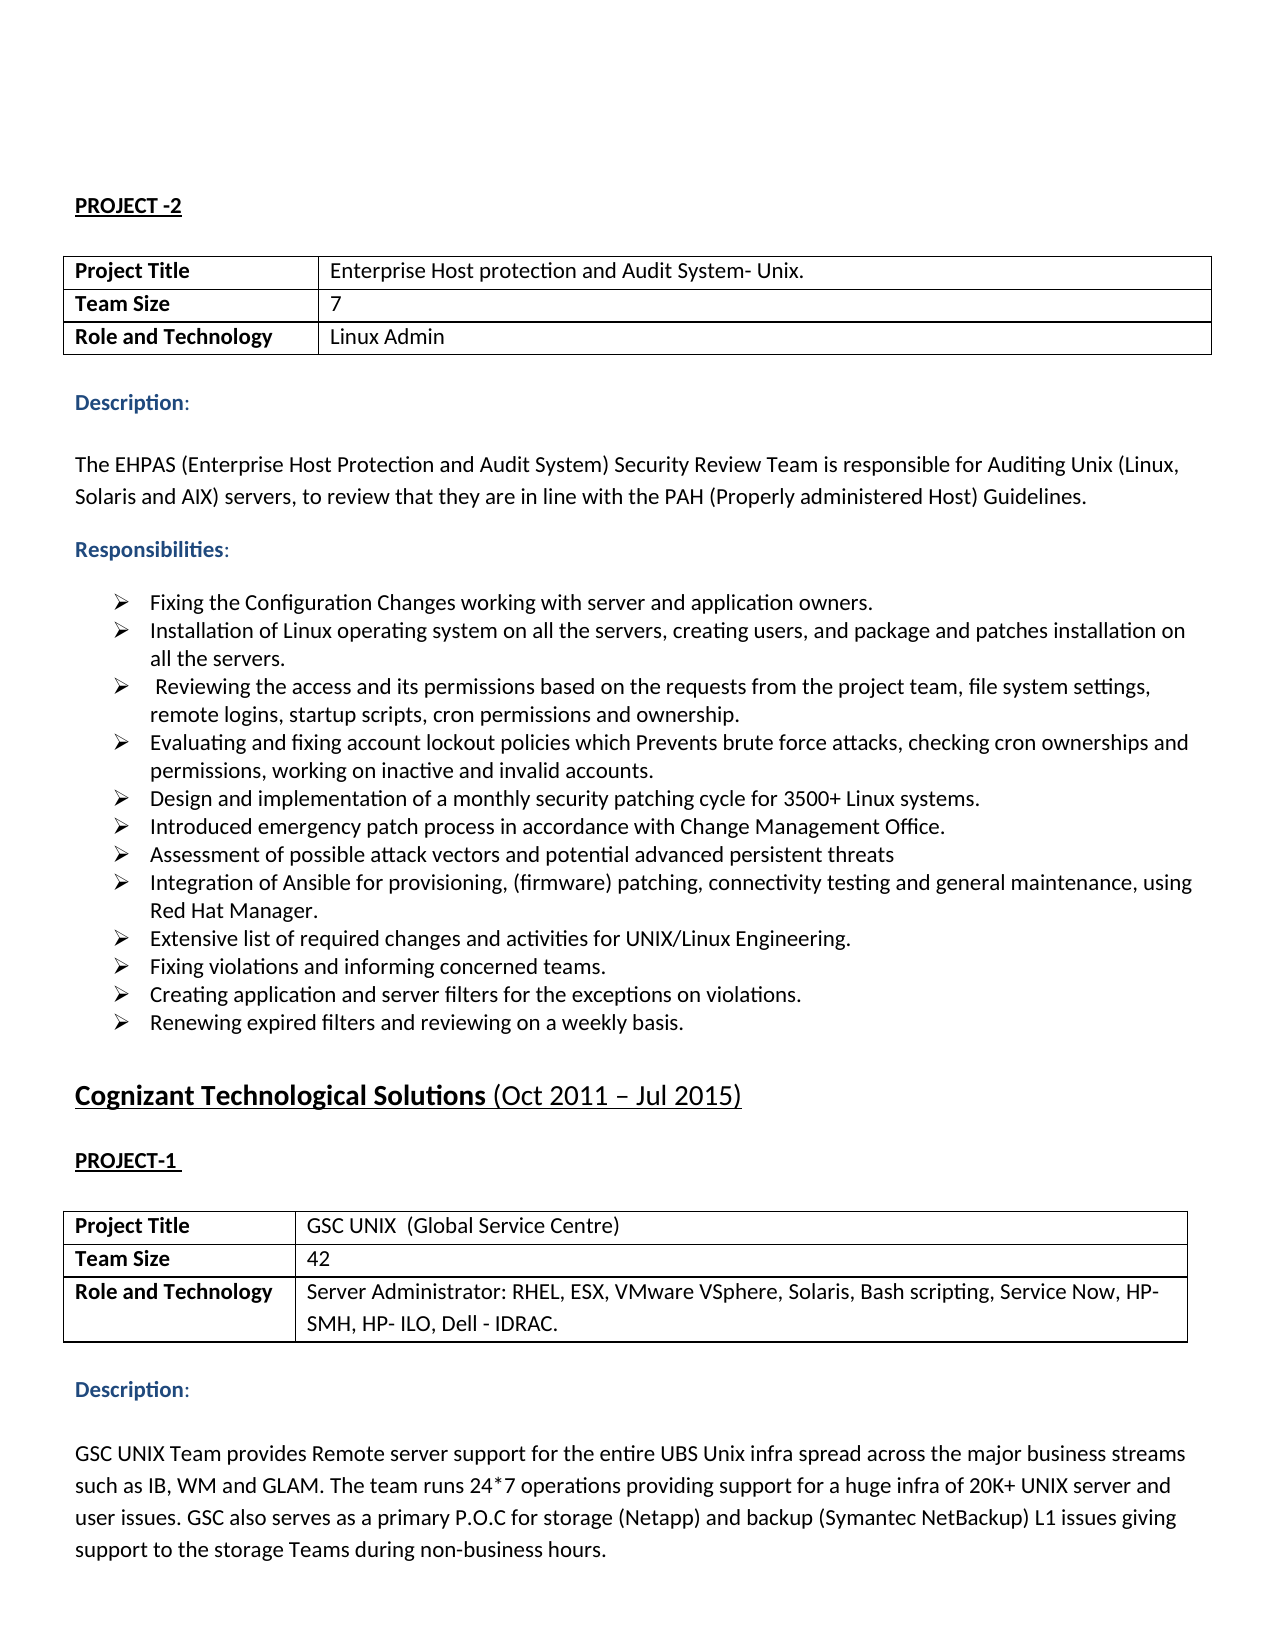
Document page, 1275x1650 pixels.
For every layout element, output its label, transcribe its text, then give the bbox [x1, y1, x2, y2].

list Fixing violations and informing concerned teams. [112, 952, 1200, 980]
table_header GSC UNIX (Global Service Centre) [296, 1212, 1187, 1243]
list Renewing expired filters and reviewing on a weekly basis. [112, 1008, 1200, 1036]
table_cell Team Size [64, 290, 318, 321]
table_cell Server Administrator: RHEL, ESX, VMware VSphere, Solaris, Bash scripting, Service Now, HP-SMH, HP- ILO, Dell - IDRAC. [296, 1278, 1187, 1341]
list Assessment of possible attack vectors and potential advanced persistent threats [112, 840, 1200, 868]
text Responsibilities: [75, 535, 1200, 563]
text PROJECT -2 [75, 191, 1200, 219]
text Description: [75, 355, 1200, 446]
table_cell Team Size [64, 1245, 295, 1276]
text Cognizant Technological Solutions (Oct 2011 – Jul 2015) [75, 1077, 1200, 1113]
list Introduced emergency patch process in accordance with Change Management Office. [112, 812, 1200, 840]
table_header Project Title [64, 257, 318, 288]
list Evaluating and fixing account lockout policies which Prevents brute force attacks, checking cron ownerships and permissions, working on inactive and invalid accounts. [112, 728, 1200, 784]
table_cell 42 [296, 1245, 1187, 1276]
text Description: [75, 1375, 1200, 1403]
table_header Project Title [64, 1212, 295, 1243]
table_header Enterprise Host protection and Audit System- Unix. [319, 257, 1211, 288]
list Creating application and server filters for the exceptions on violations. [112, 980, 1200, 1008]
text The EHPAS (Enterprise Host Protection and Audit System) Security Review Team is responsible for Auditing Unix (Linux, Solaris and AIX) servers, to review that they are in line with the PAH (Properly administered Host) Guidelines. [75, 450, 1200, 510]
list Reviewing the access and its permissions based on the requests from the project team, file system settings, remote logins, startup scripts, cron permissions and ownership. [112, 672, 1200, 728]
list Integration of Ansible for provisioning, (firmware) patching, connectivity testing and general maintenance, using Red Hat Manager. [112, 868, 1200, 924]
table_cell Linux Admin [319, 323, 1211, 354]
table_cell Role and Technology [64, 1278, 295, 1341]
list Extensive list of required changes and activities for UNIX/Linux Engineering. [112, 924, 1200, 952]
text PROJECT-1 [75, 1146, 1200, 1174]
text GSC UNIX Team provides Remote server support for the entire UBS Unix infra spread across the major business streams such as IB, WM and GLAM. The team runs 24*7 operations providing support for a huge infra of 20K+ UNIX server and user issues. GSC also serves as a primary P.O.C for storage (Netapp) and backup (Symantec NetBackup) L1 issues giving support to the storage Teams during non-business hours. [75, 1407, 1200, 1564]
table_cell 7 [319, 290, 1211, 321]
list Installation of Linux operating system on all the servers, creating users, and package and patches installation on all the servers. [112, 616, 1200, 672]
list Fixing the Configuration Changes working with server and application owners. [112, 588, 1200, 616]
table_cell Role and Technology [64, 323, 318, 354]
list Design and implementation of a monthly security patching cycle for 3500+ Linux systems. [112, 784, 1200, 812]
